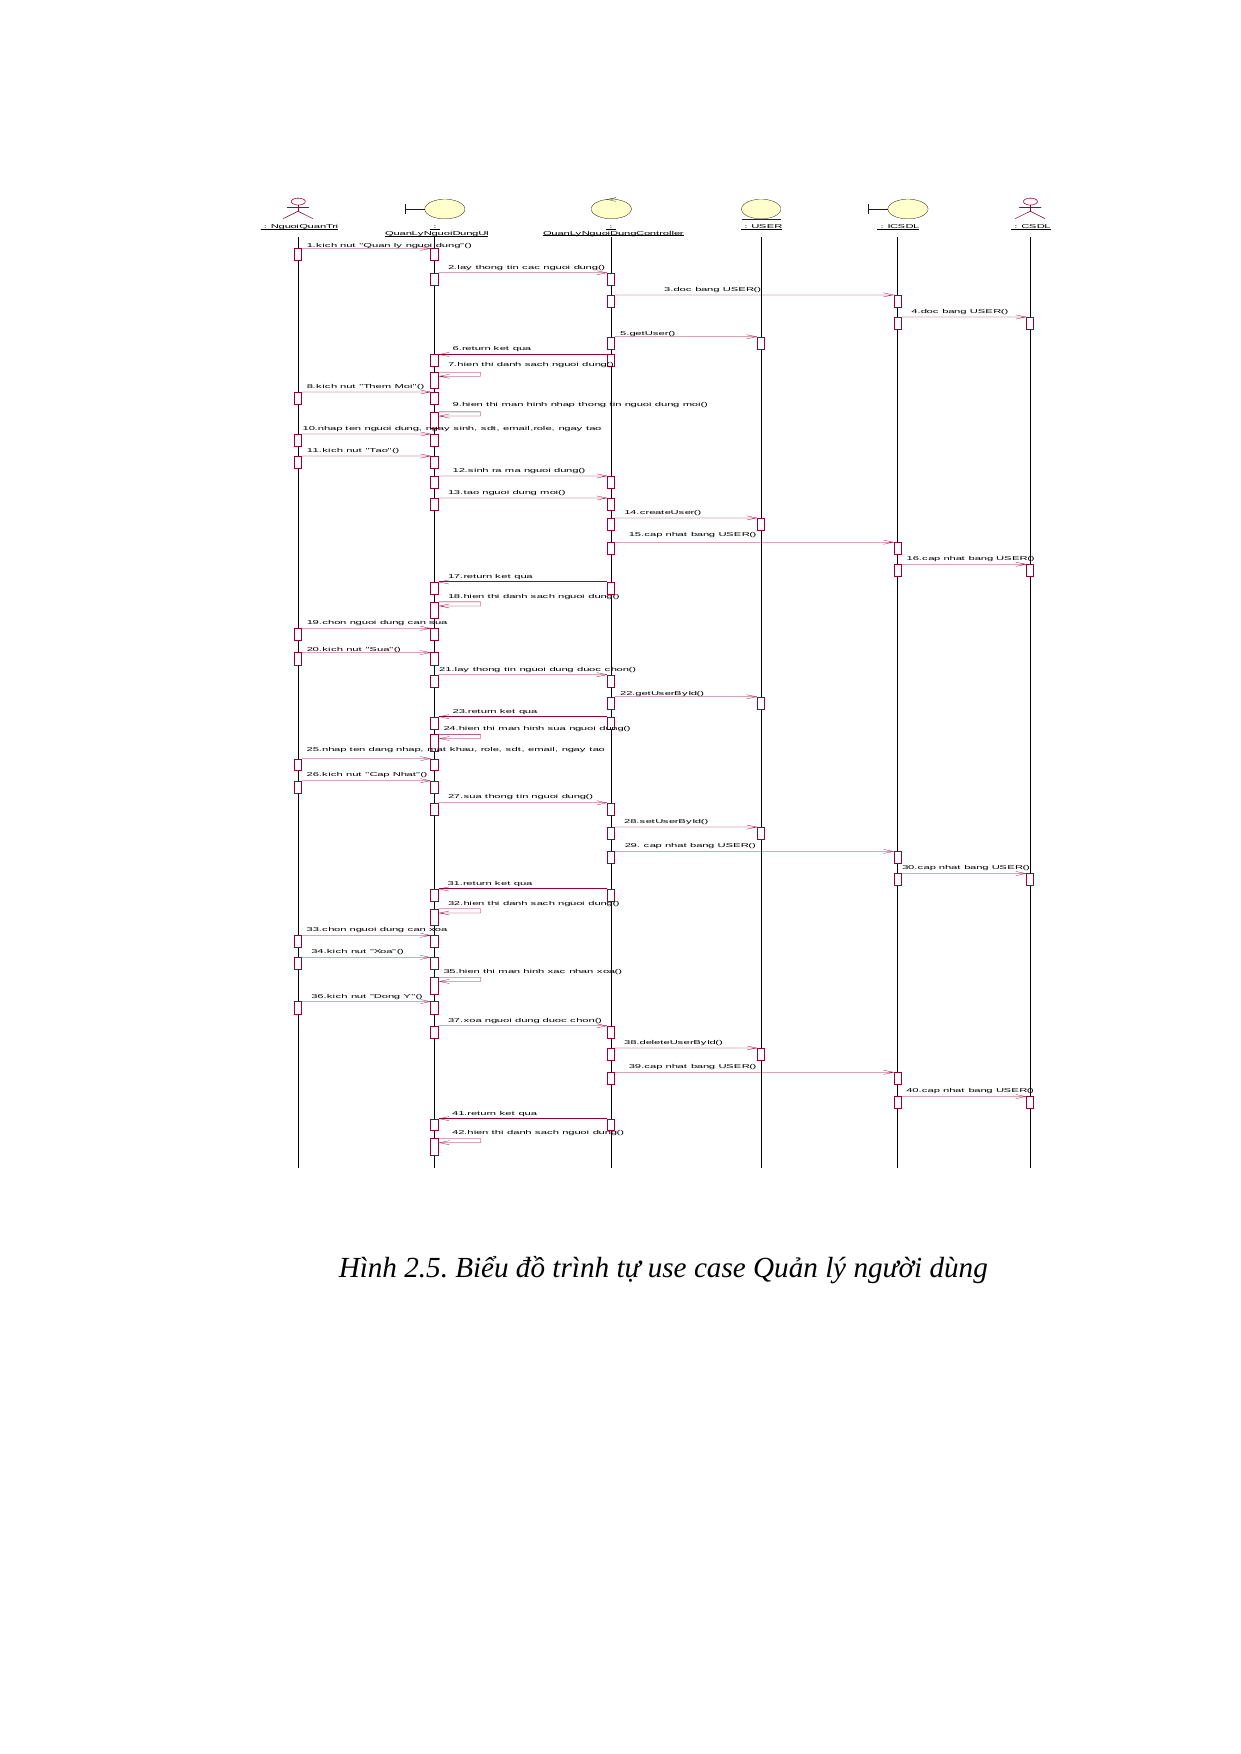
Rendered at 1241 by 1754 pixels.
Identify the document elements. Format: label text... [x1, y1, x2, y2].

text Hình 2.5. Biểu đồ trình tự use case Quản lý người dùng [207, 1250, 1122, 1284]
